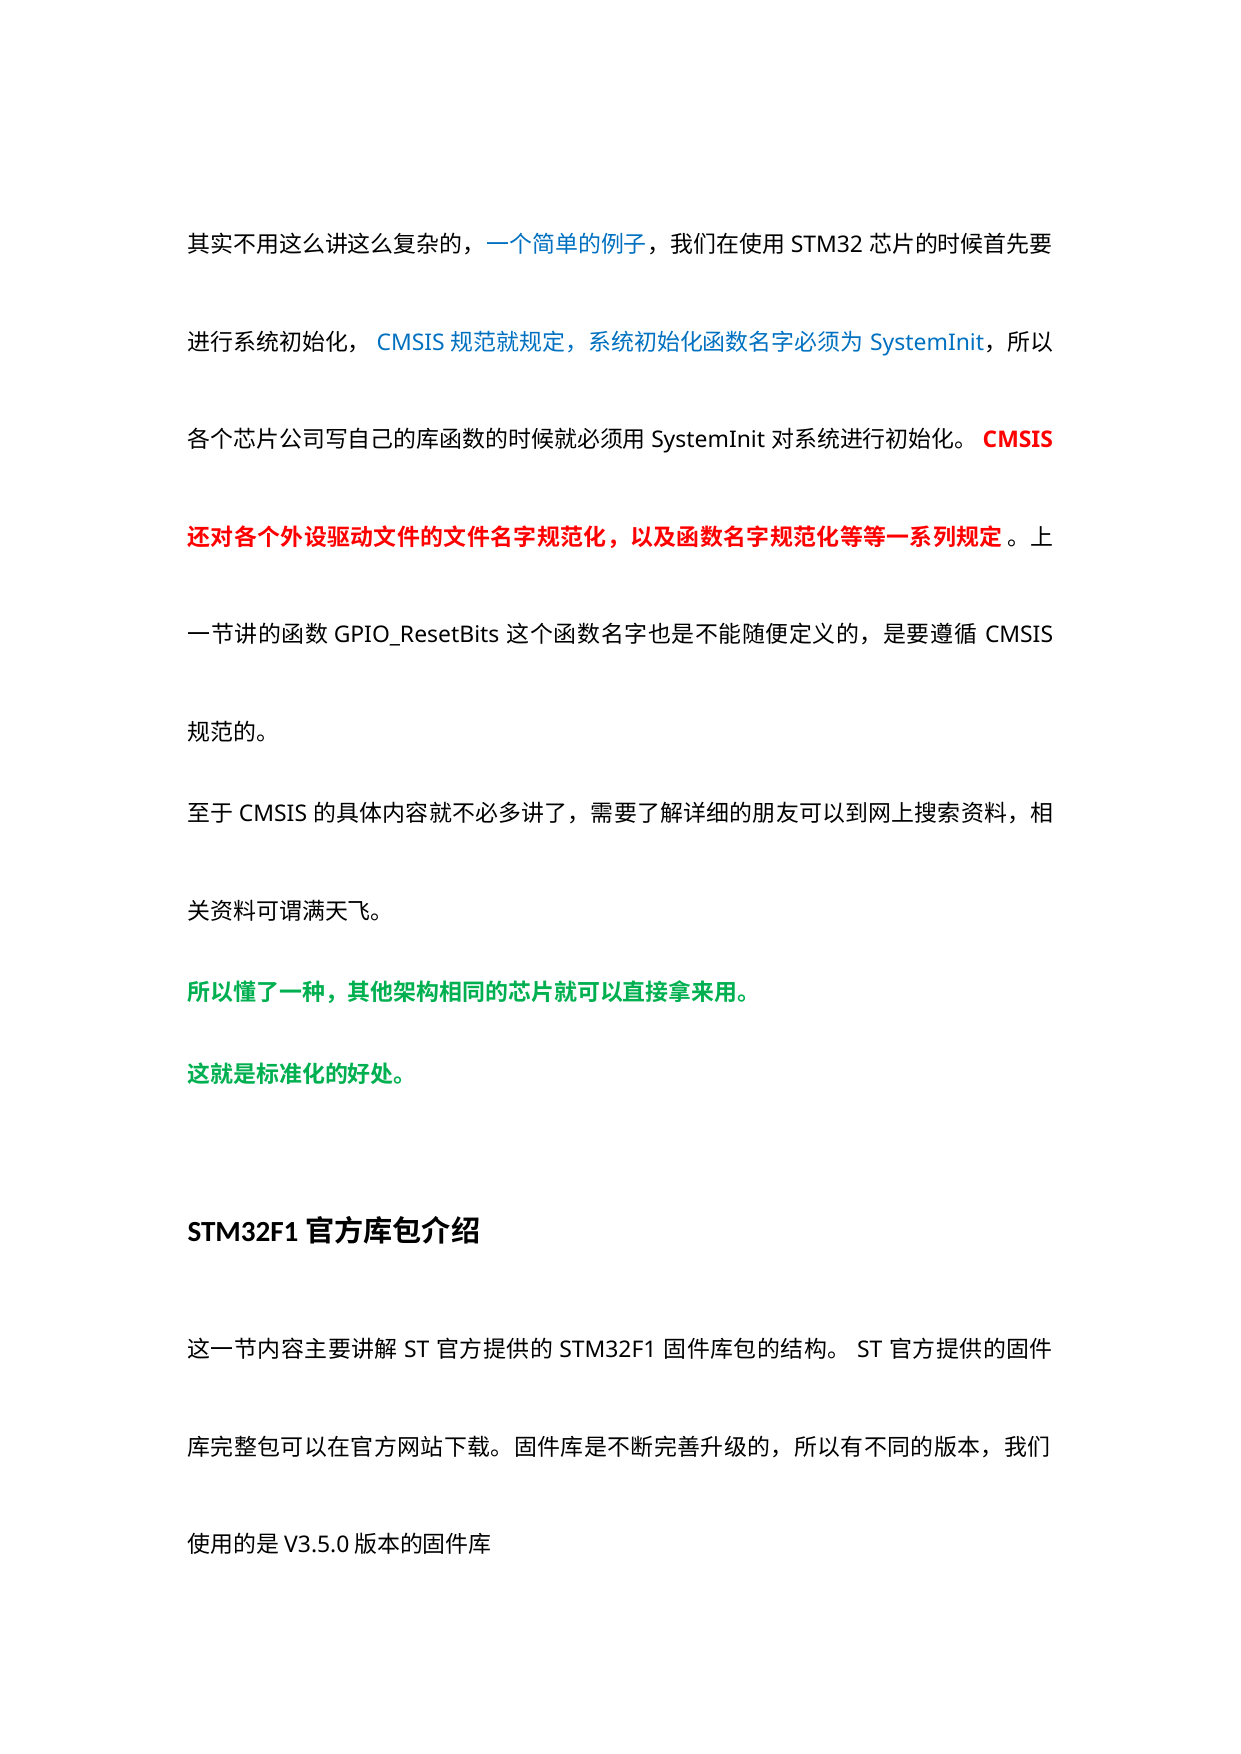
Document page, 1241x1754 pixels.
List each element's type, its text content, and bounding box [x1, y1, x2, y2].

text 其实不用这么讲这么复杂的，一个简单的例子，我们在使用 STM32 芯片的时候首先要进行系统初始化， CMSIS 规范就规定，系统初始化函数名字必须为 SystemInit，所以各个芯片公司写自己的库函数的时候就必须用 SystemInit 对系统进行初始化。 CMSIS 还对各个外设驱动文件的文件名字规范化，以及函数名字规范化等等一系列规定。上一节讲的函数GPIO_ResetBits 这个函数名字也是不能随便定义的，是要遵循 CMSIS 规范的。 [187, 210, 1053, 763]
text 至于 CMSIS 的具体内容就不必多讲了，需要了解详细的朋友可以到网上搜索资料，相关资料可谓满天飞。 [187, 779, 1053, 942]
text 这就是标准化的好处。 [187, 1040, 1053, 1105]
subtitle STM32F1 官方库包介绍 [187, 1196, 1053, 1261]
text 这一节内容主要讲解 ST 官方提供的 STM32F1 固件库包的结构。 ST 官方提供的固件库完整包可以在官方网站下载。固件库是不断完善升级的，所以有不同的版本，我们使用的是 V3.5.0版本的固件库 [187, 1315, 1053, 1575]
text 所以懂了一种，其他架构相同的芯片就可以直接拿来用。 [187, 958, 1053, 1023]
